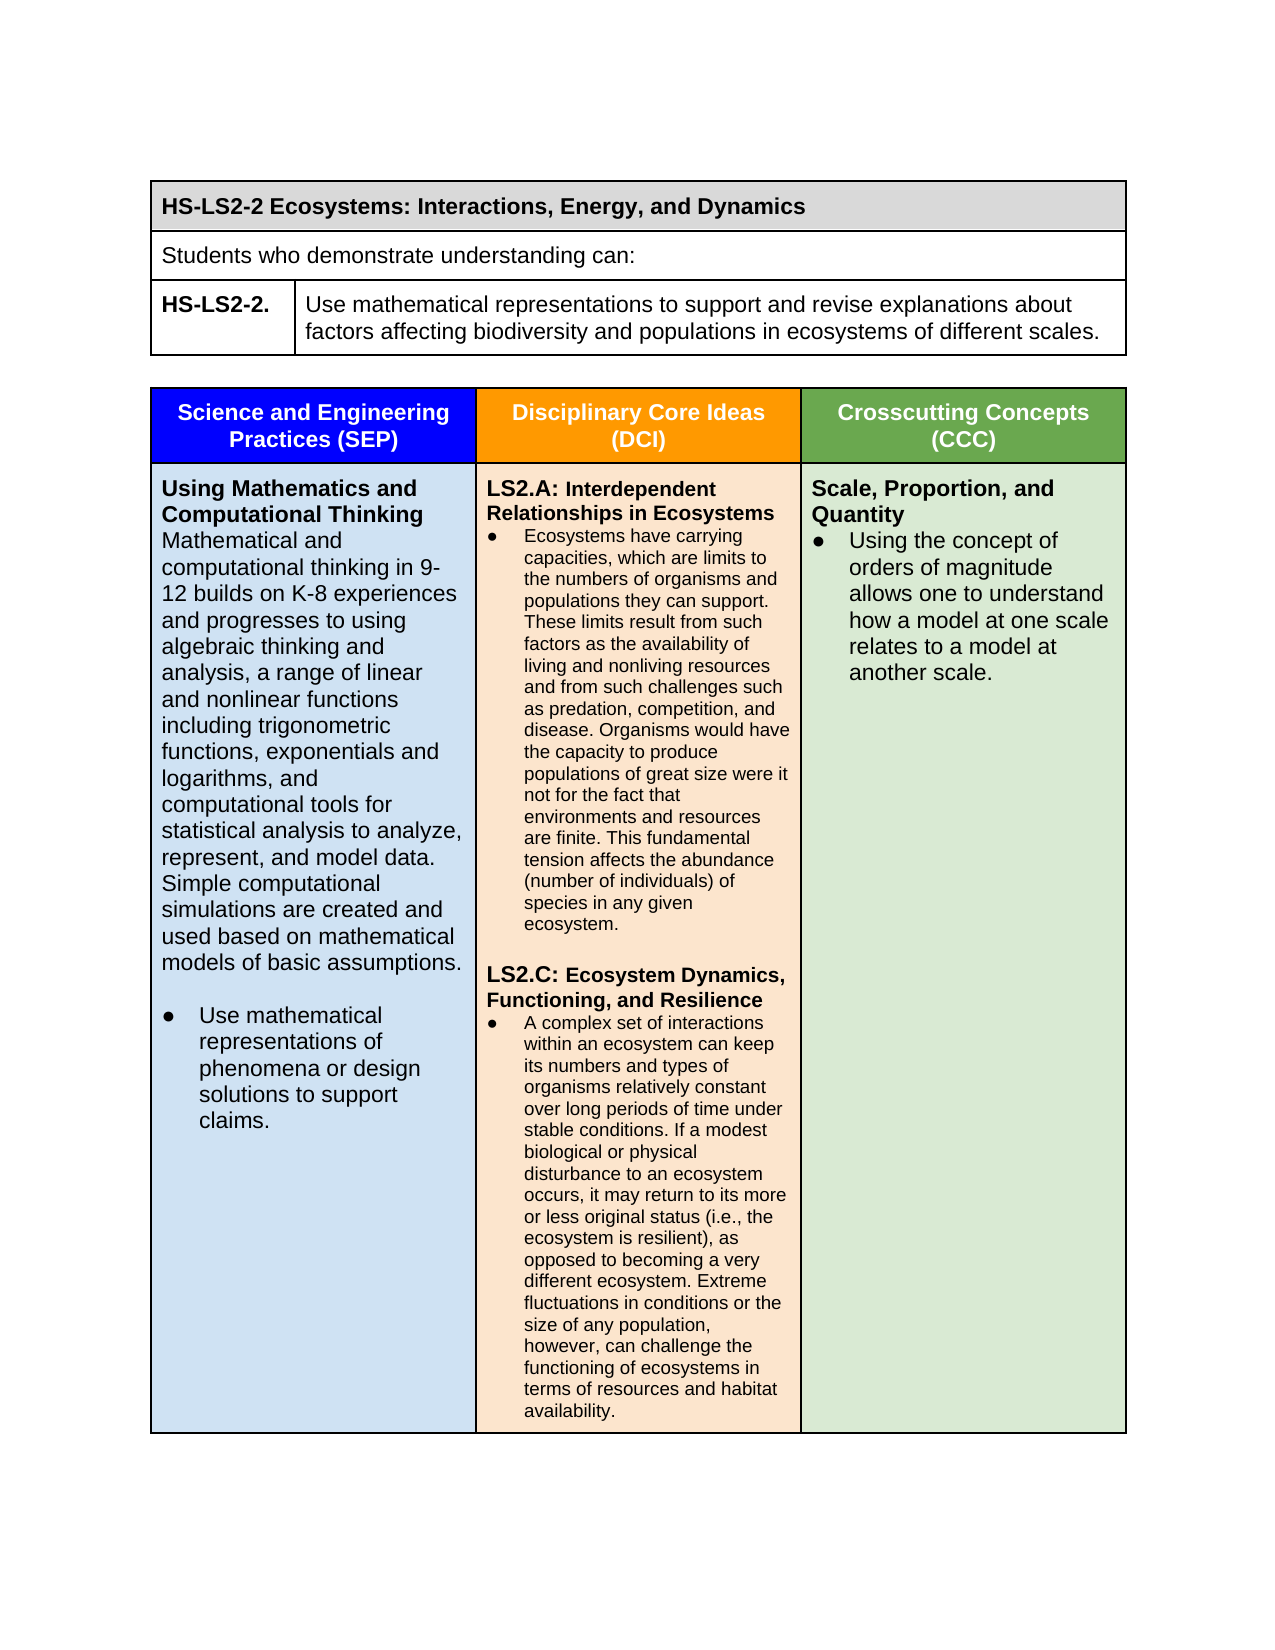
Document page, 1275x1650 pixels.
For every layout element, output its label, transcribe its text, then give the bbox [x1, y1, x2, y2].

table_header Disciplinary Core Ideas (DCI) [477, 389, 800, 462]
table_cell Students who demonstrate understanding can: [152, 232, 1125, 279]
table_cell HS-LS2-2. [152, 281, 294, 354]
table_cell Use mathematical representations to support and revise explanations about factors affecting biodiversity and populations in ecosystems of different scales. [296, 281, 1125, 354]
table_header HS-LS2-2 Ecosystems: Interactions, Energy, and Dynamics [152, 182, 1125, 229]
table_header Crosscutting Concepts (CCC) [802, 389, 1125, 462]
table_cell Scale, Proportion, and Quantity Using the concept of orders of magnitude allows one to understand how a model at one scale relates to a model at another scale. [802, 464, 1125, 1432]
table_cell LS2.A: Interdependent Relationships in Ecosystems Ecosystems have carrying capacities, which are limits to the numbers of organisms and populations they can support. These limits result from such factors as the availability of living and nonliving resources and from such challenges such as predation, competition, and disease. Organisms would have the capacity to produce populations of great size were it not for the fact that environments and resources are finite. This fundamental tension affects the abundance (number of individuals) of species in any given ecosystem. LS2.C: Ecosystem Dynamics, Functioning, and Resilience A complex set of interactions within an ecosystem can keep its numbers and types of organisms relatively constant over long periods of time under stable conditions. If a modest biological or physical disturbance to an ecosystem occurs, it may return to its more or less original status (i.e., the ecosystem is resilient), as opposed to becoming a very different ecosystem. Extreme fluctuations in conditions or the size of any population, however, can challenge the functioning of ecosystems in terms of resources and habitat availability. [477, 464, 800, 1432]
table_header Science and Engineering Practices (SEP) [152, 389, 475, 462]
